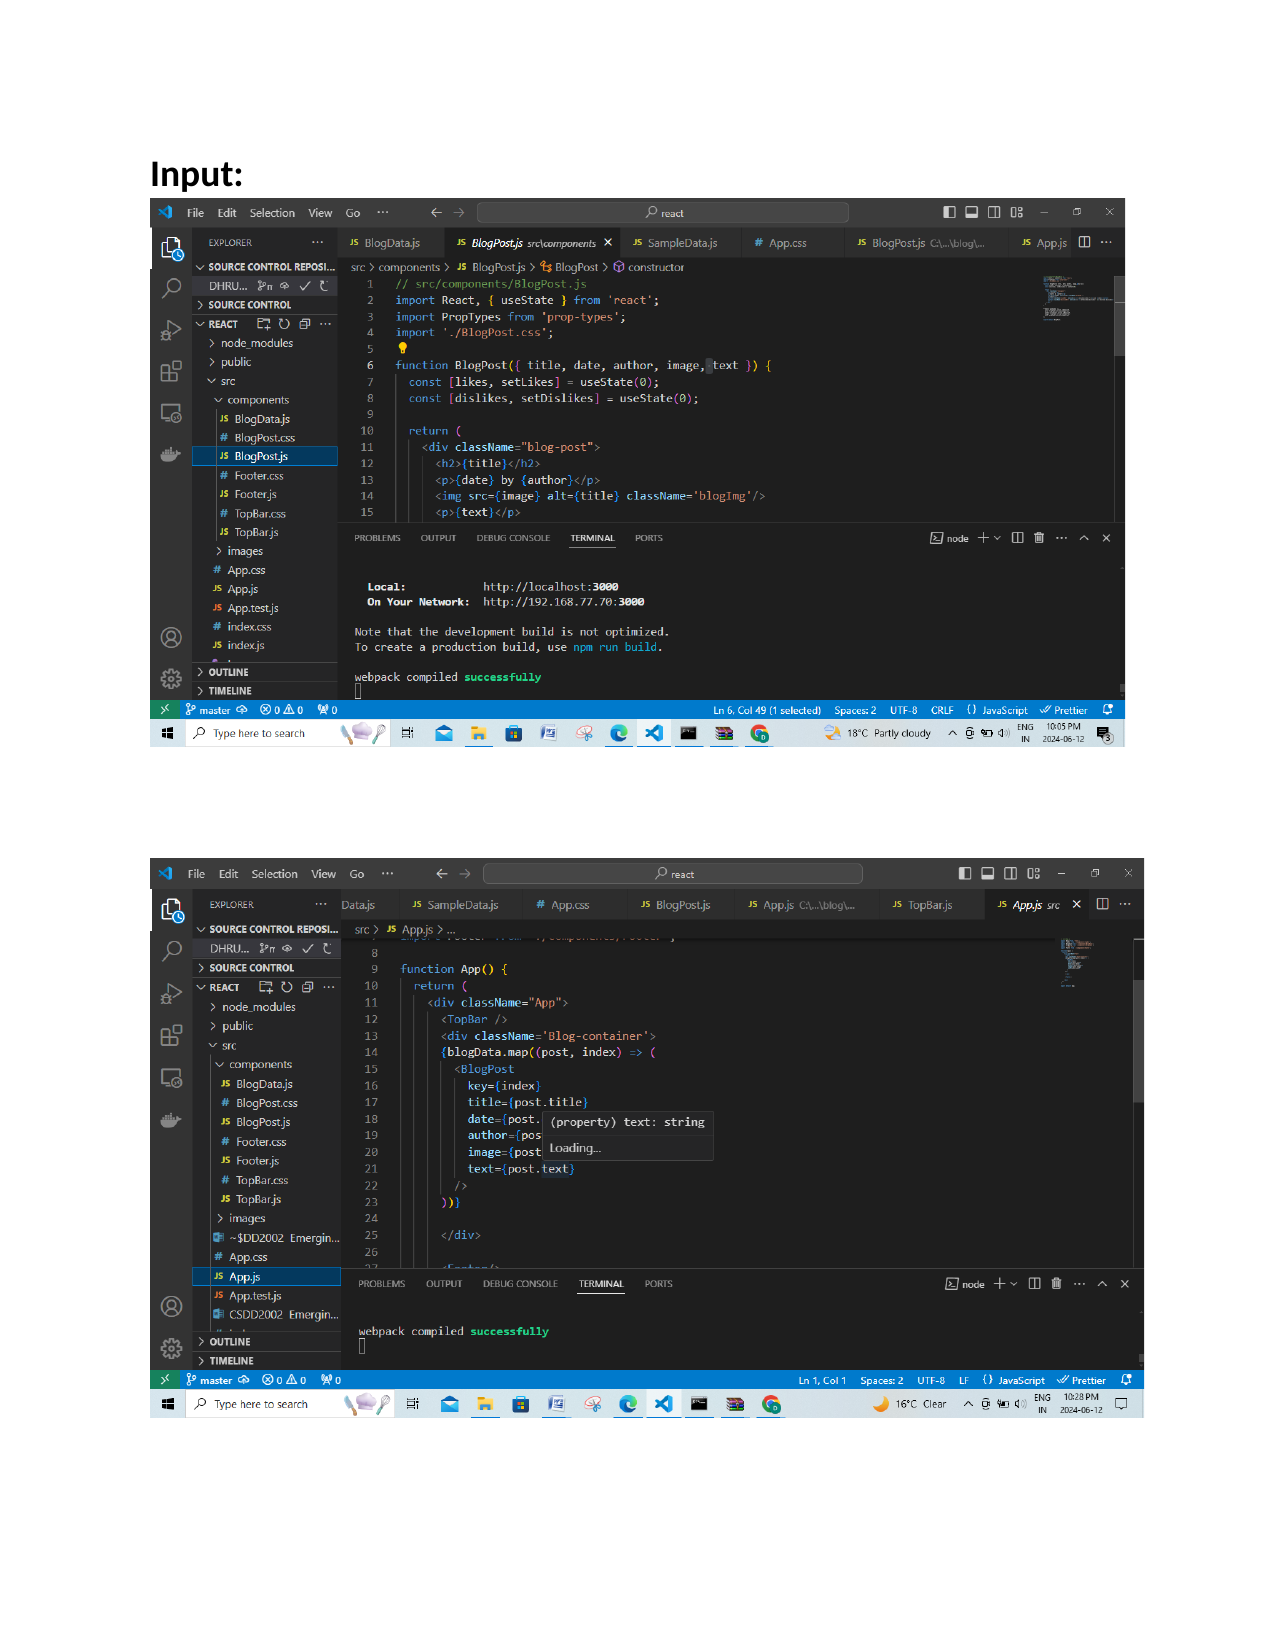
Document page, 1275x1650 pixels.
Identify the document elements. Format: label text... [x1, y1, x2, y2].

text Input: [150, 150, 1125, 198]
picture [150, 198, 1125, 747]
picture [150, 858, 1145, 1418]
